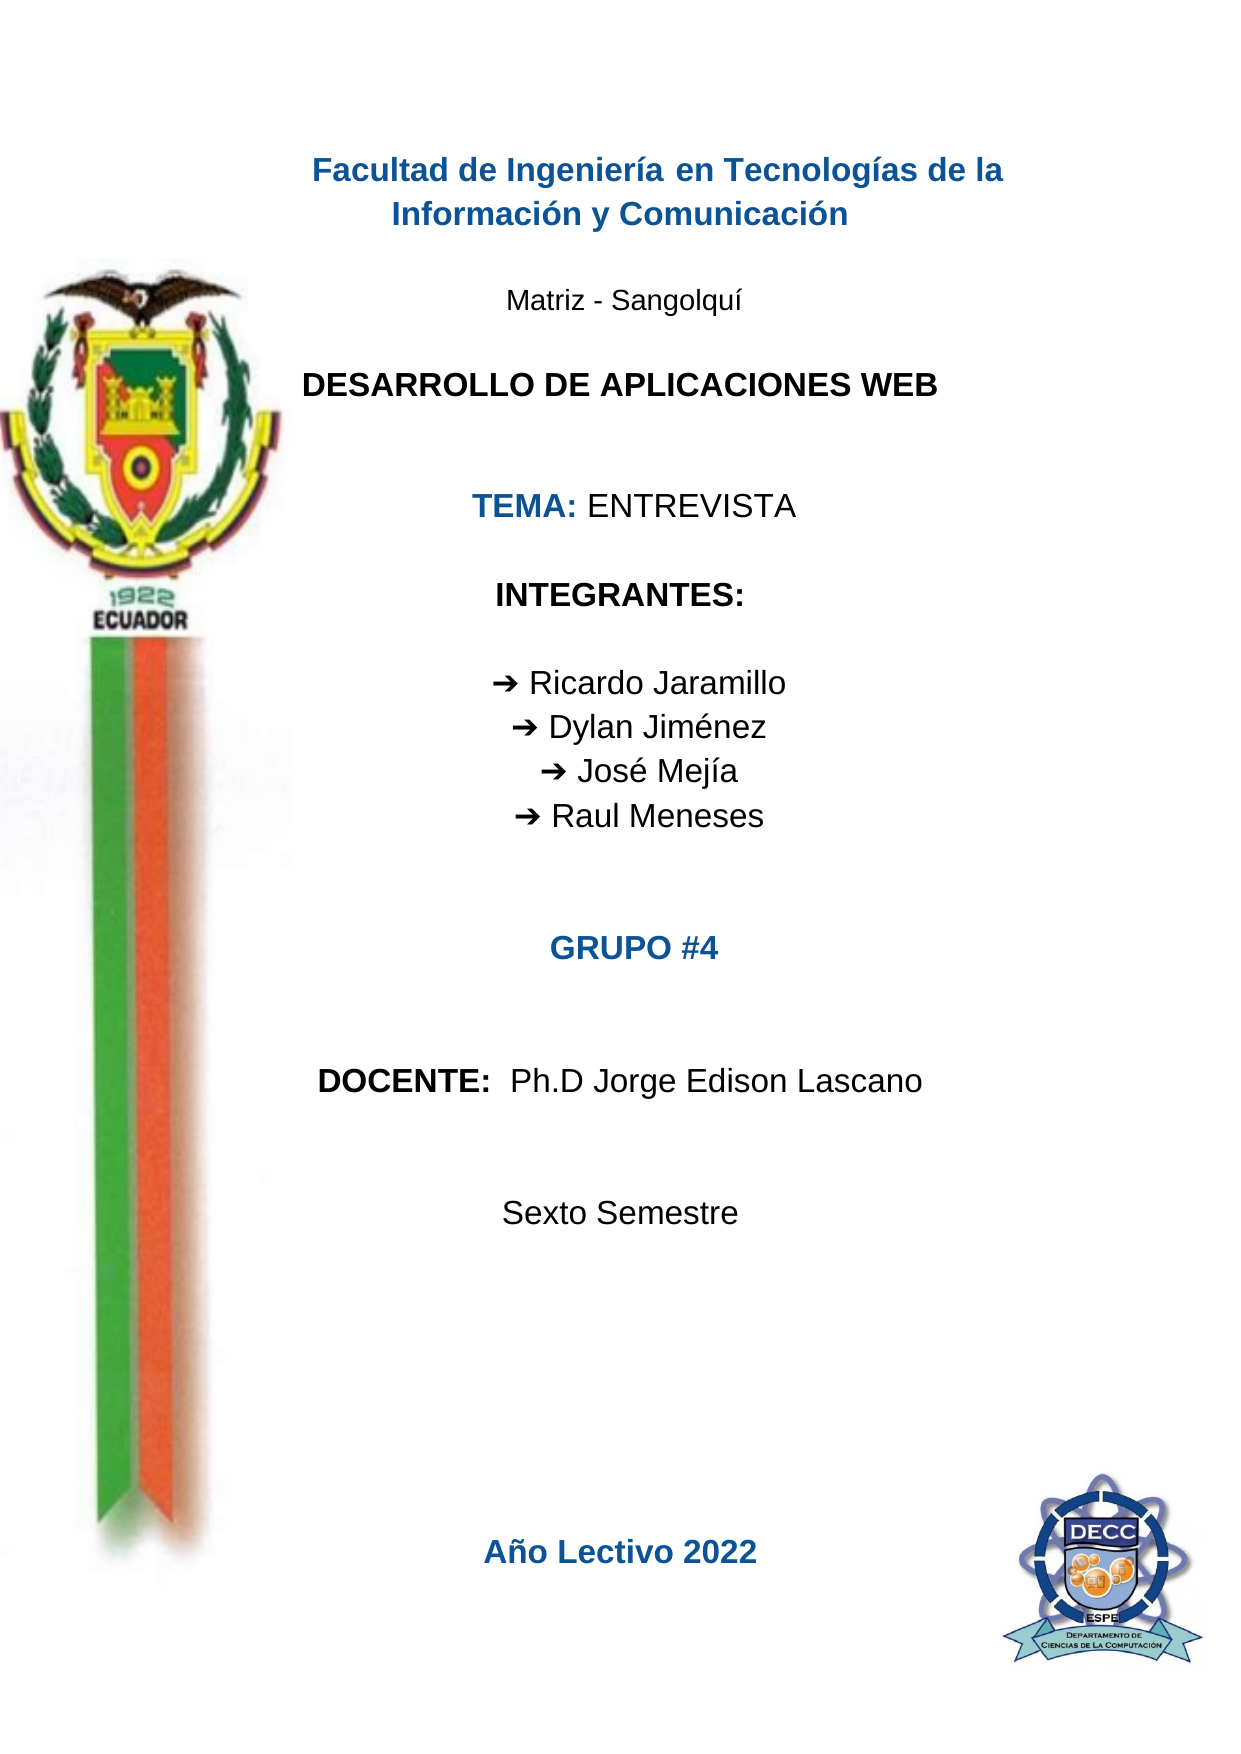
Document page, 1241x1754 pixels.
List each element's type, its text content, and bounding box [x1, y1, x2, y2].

list José Mejía [187, 752, 1090, 790]
text DOCENTE: Ph.D Jorge Edison Lascano [150, 1061, 1090, 1099]
text Año Lectivo 2022 [150, 1533, 1000, 1571]
text TEMA: ENTREVISTA [150, 487, 1090, 525]
text DESARROLLO DE APLICACIONES WEB [150, 365, 1090, 404]
list Dylan Jiménez [187, 707, 1090, 746]
picture [1000, 1464, 1206, 1671]
text INTEGRANTES: [150, 575, 1090, 613]
list Raul Meneses [187, 796, 1090, 834]
text GRUPO #4 [150, 928, 1090, 967]
list Ricardo Jaramillo [187, 663, 1090, 702]
text Matriz - Sangolquí [150, 282, 1090, 316]
picture [0, 150, 293, 1754]
text Sexto Semestre [150, 1193, 1090, 1232]
text Facultad de Ingeniería en Tecnologías de la Información y Comunicación [150, 150, 1090, 233]
